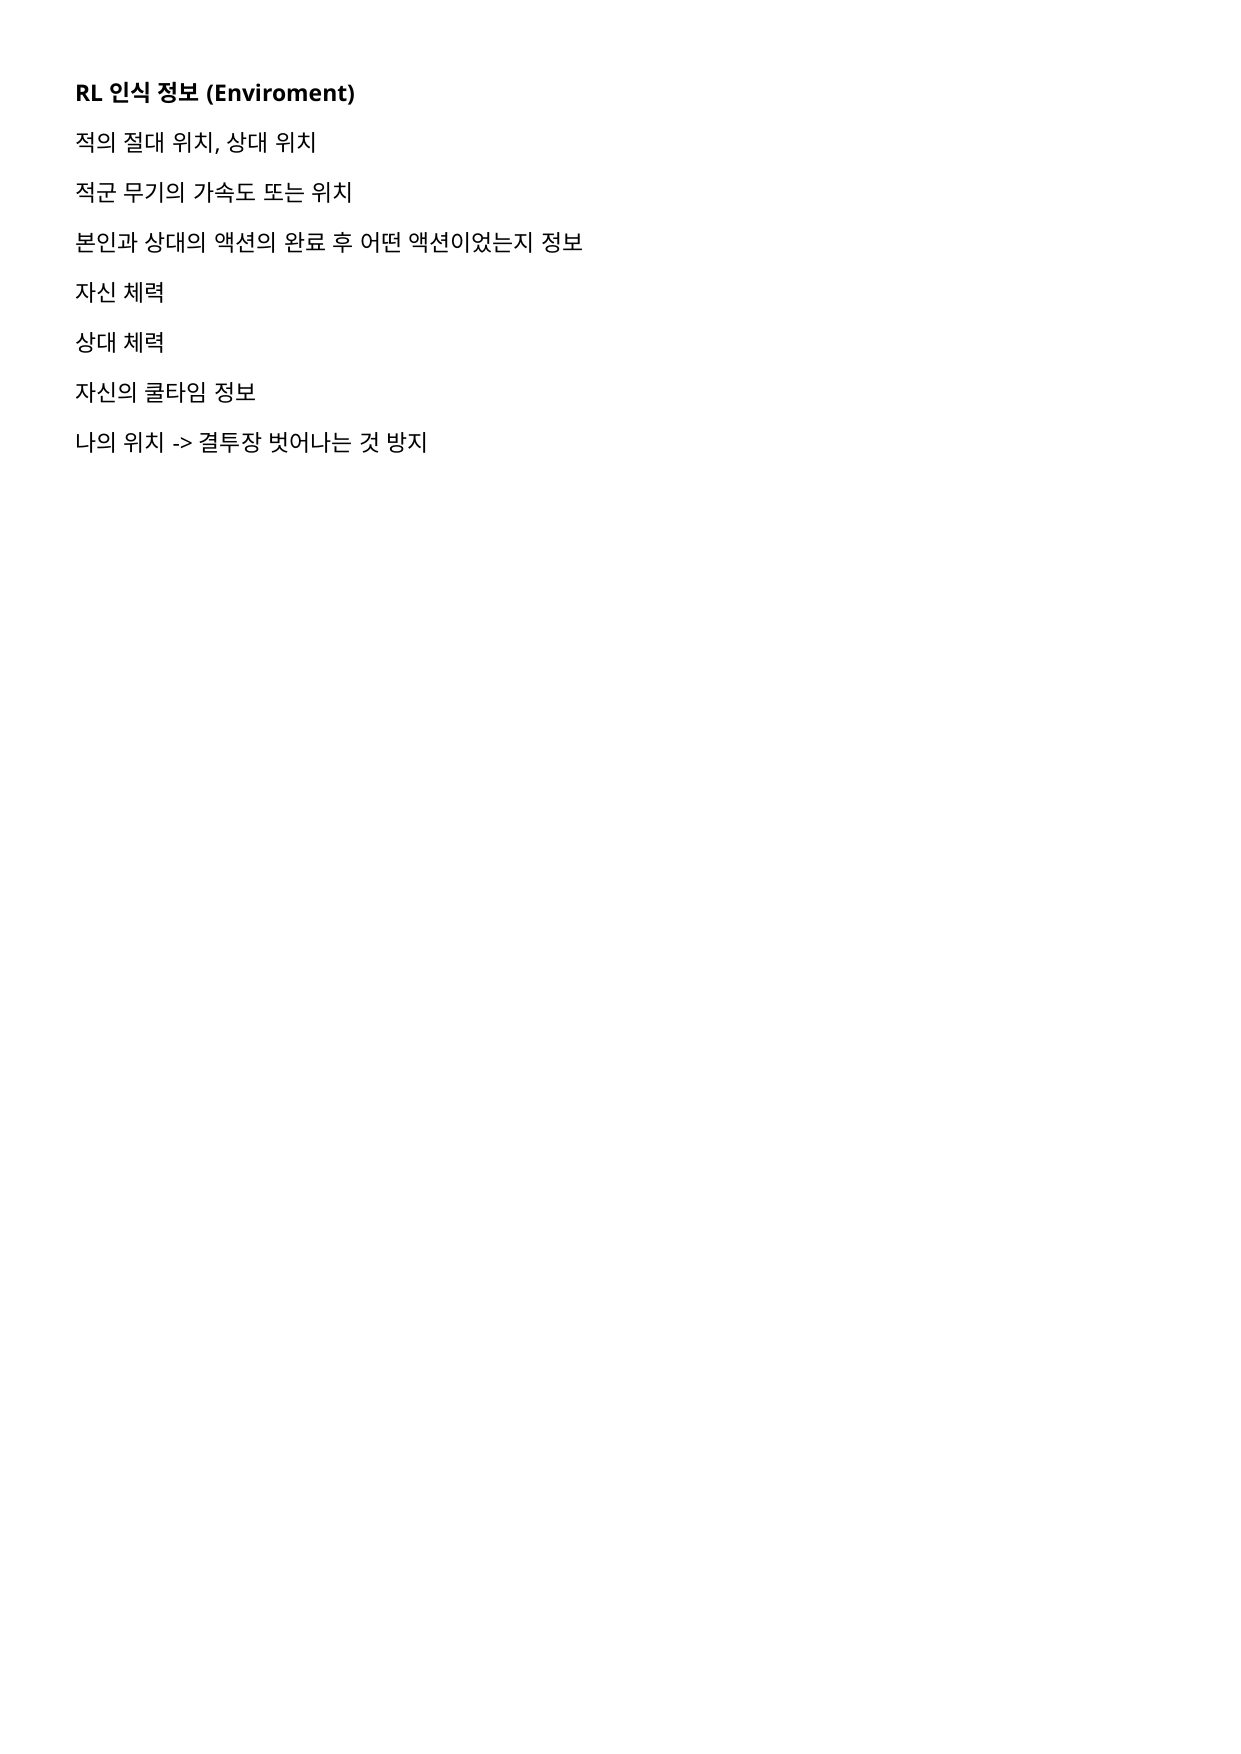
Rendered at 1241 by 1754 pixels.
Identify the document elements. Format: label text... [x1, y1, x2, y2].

text 나의 위치 -> 결투장 벗어나는 것 방지 [75, 424, 1165, 458]
text RL 인식 정보 (Enviroment) [75, 75, 1165, 108]
text 적의 절대 위치, 상대 위치 [75, 125, 1165, 158]
text 적군 무기의 가속도 또는 위치 [75, 175, 1165, 208]
text 본인과 상대의 액션의 완료 후 어떤 액션이었는지 정보 [75, 225, 1165, 258]
text 상대 체력 [75, 325, 1165, 358]
text 자신의 쿨타임 정보 [75, 374, 1165, 408]
text 자신 체력 [75, 275, 1165, 308]
